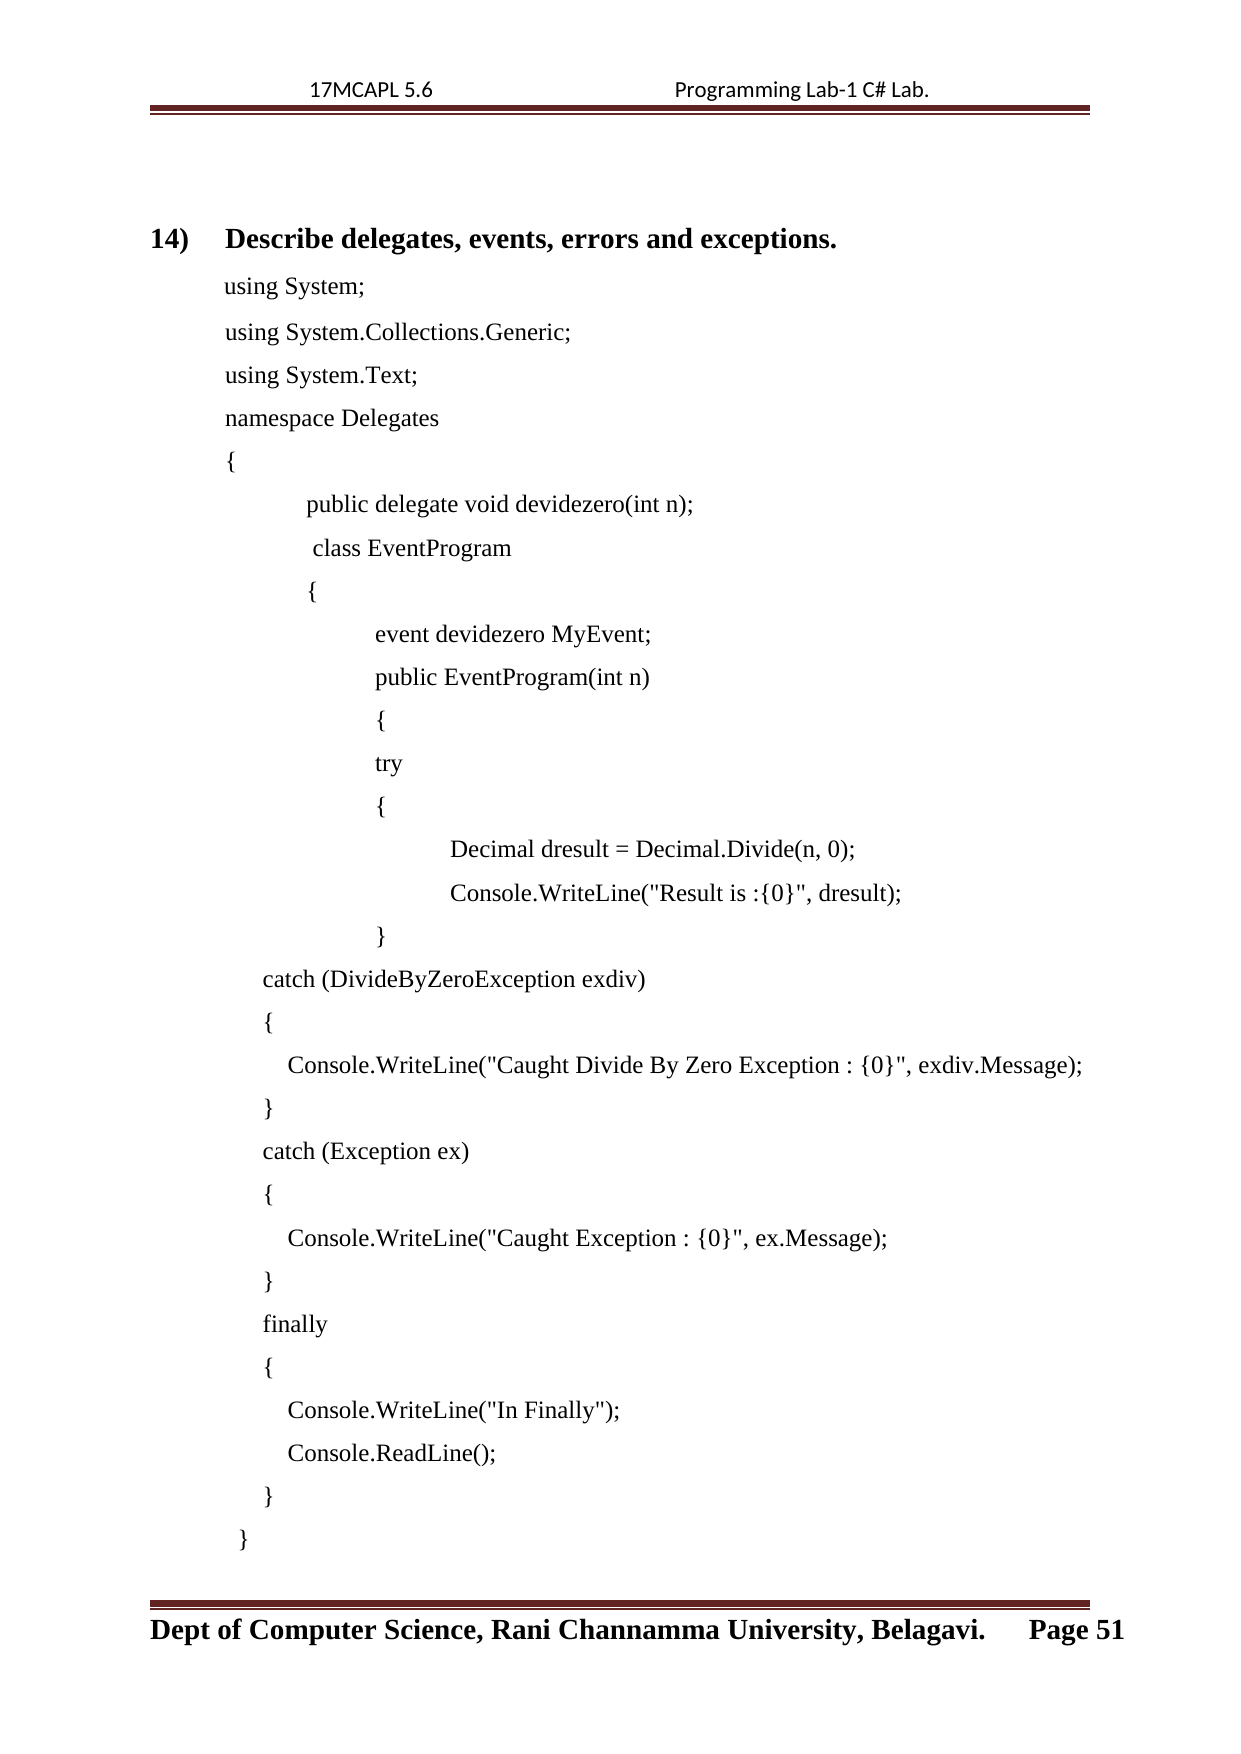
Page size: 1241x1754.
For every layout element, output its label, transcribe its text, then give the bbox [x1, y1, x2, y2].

list } [187, 1481, 1090, 1510]
list { [187, 1179, 1090, 1208]
list using System; [187, 271, 1090, 300]
list class EventProgram [187, 533, 1090, 561]
list Console.WriteLine("Caught Divide By Zero Exception : {0}", exdiv.Message); [187, 1050, 1090, 1079]
list } [187, 1266, 1090, 1294]
list { [187, 1352, 1090, 1381]
list Describe delegates, events, errors and exceptions. [150, 221, 1090, 255]
list public delegate void devidezero(int n); [187, 489, 1090, 518]
list namespace Delegates [187, 403, 1090, 432]
list using System.Text; [187, 360, 1090, 389]
list { [187, 705, 1090, 734]
list Console.WriteLine("In Finally"); [187, 1395, 1090, 1424]
list finally [187, 1309, 1090, 1338]
list Console.WriteLine("Result is :{0}", dresult); [187, 878, 1090, 906]
list event devidezero MyEvent; [187, 619, 1090, 648]
list { [187, 791, 1090, 820]
list using System.Collections.Generic; [187, 317, 1090, 346]
list try [187, 748, 1090, 777]
list { [187, 576, 1090, 604]
list Console.ReadLine(); [187, 1438, 1090, 1467]
list Console.WriteLine("Caught Exception : {0}", ex.Message); [187, 1223, 1090, 1251]
list public EventProgram(int n) [187, 662, 1090, 691]
list catch (DivideByZeroException exdiv) [187, 964, 1090, 993]
list { [187, 1007, 1090, 1036]
list { [187, 446, 1090, 475]
list Decimal dresult = Decimal.Divide(n, 0); [187, 834, 1090, 863]
list catch (Exception ex) [187, 1136, 1090, 1165]
list } [187, 1093, 1090, 1122]
list } [187, 1524, 1090, 1553]
list } [187, 921, 1090, 949]
